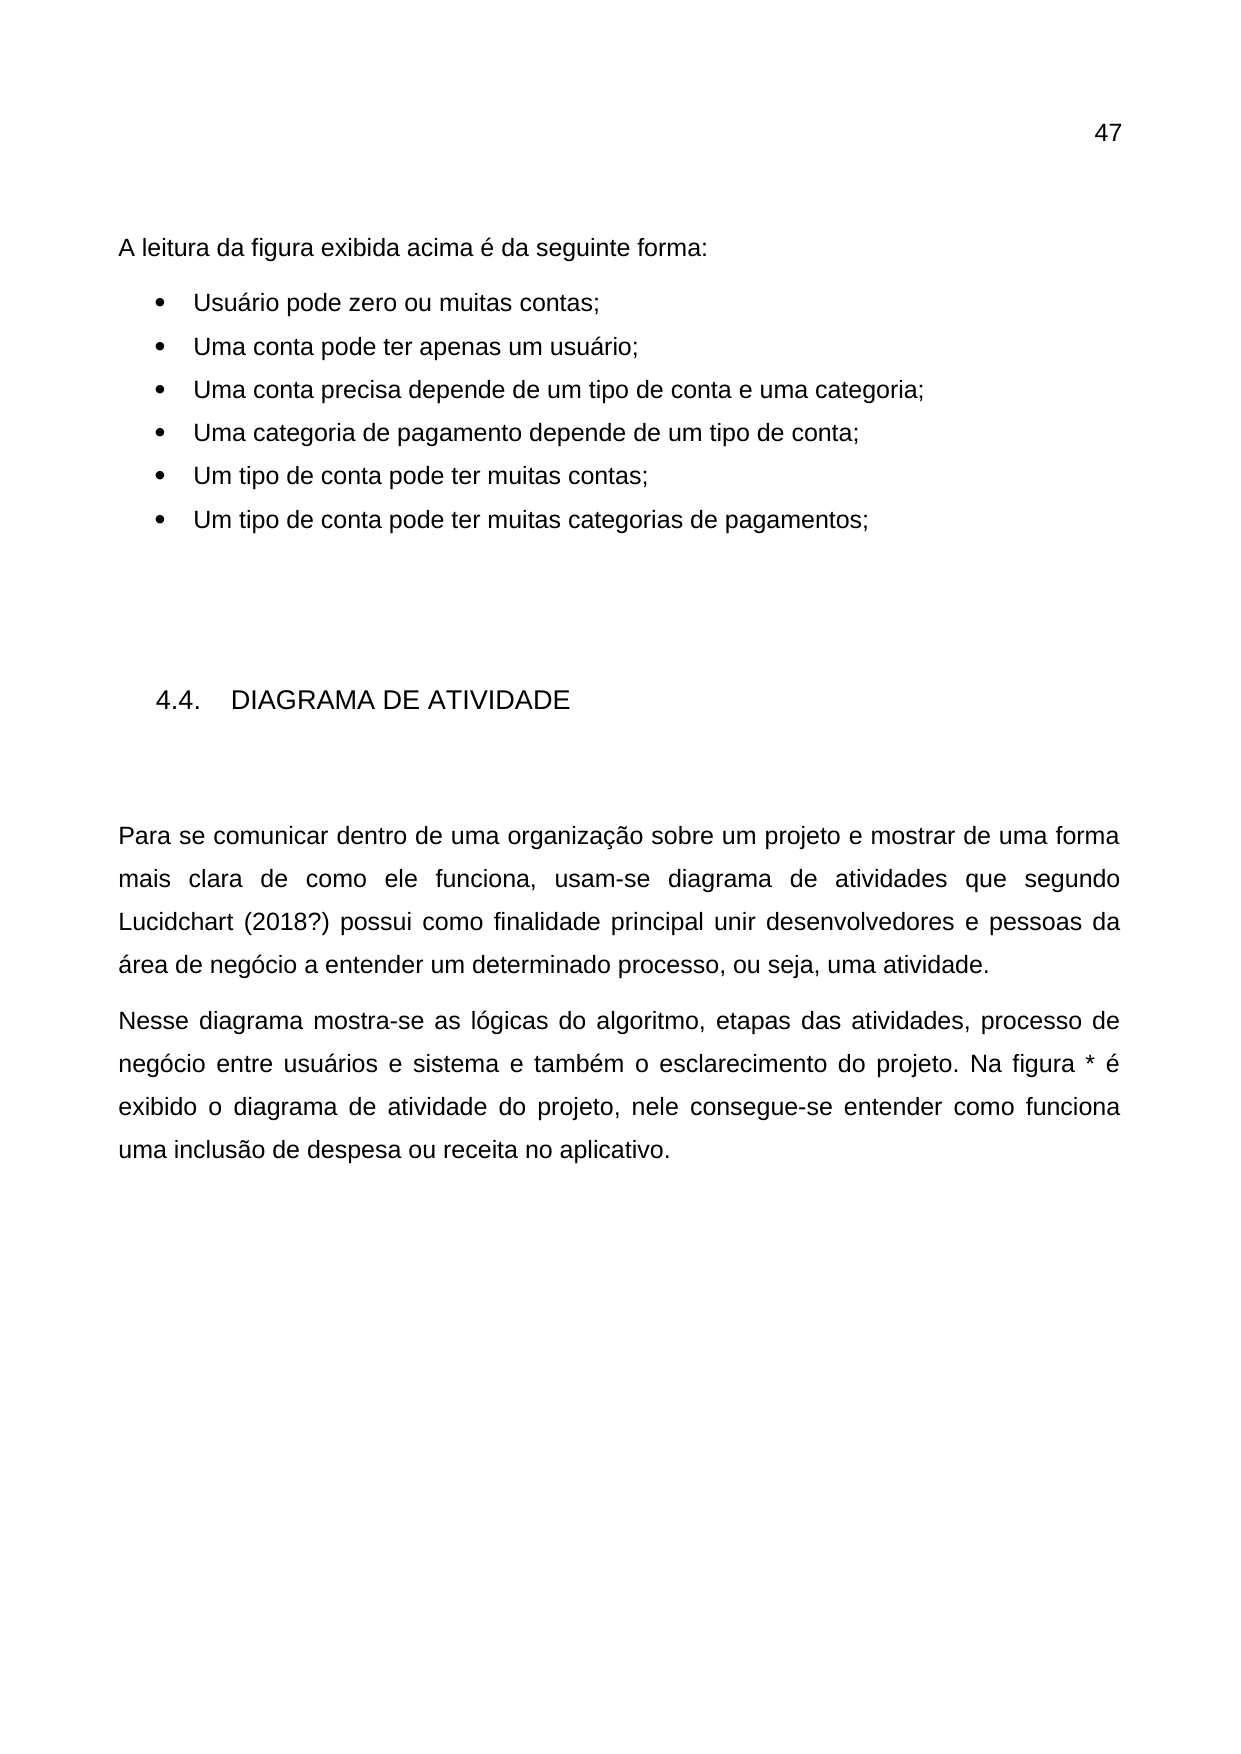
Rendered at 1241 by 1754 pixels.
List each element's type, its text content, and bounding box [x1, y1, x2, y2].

list Usuário pode zero ou muitas contas; [156, 288, 1122, 317]
list Um tipo de conta pode ter muitas contas; [156, 461, 1122, 490]
text Nesse diagrama mostra-se as lógicas do algoritmo, etapas das atividades, processo de negócio entre usuários e sistema e também o esclarecimento do projeto. Na figura * é exibido o diagrama de atividade do projeto, nele consegue-se entender como funciona uma inclusão de despesa ou receita no aplicativo. [118, 1006, 1122, 1164]
list Uma conta precisa depende de um tipo de conta e uma categoria; [156, 375, 1122, 404]
list Um tipo de conta pode ter muitas categorias de pagamentos; [156, 504, 1122, 533]
subtitle DIAGRAMA DE ATIVIDADE [156, 684, 1122, 715]
list Uma conta pode ter apenas um usuário; [156, 332, 1122, 361]
text Para se comunicar dentro de uma organização sobre um projeto e mostrar de uma forma mais clara de como ele funciona, usam-se diagrama de atividades que segundo Lucidchart (2018?) possui como finalidade principal unir desenvolvedores e pessoas da área de negócio a entender um determinado processo, ou seja, uma atividade. [118, 821, 1122, 979]
list Uma categoria de pagamento depende de um tipo de conta; [156, 418, 1122, 447]
text A leitura da figura exibida acima é da seguinte forma: [118, 233, 1122, 262]
